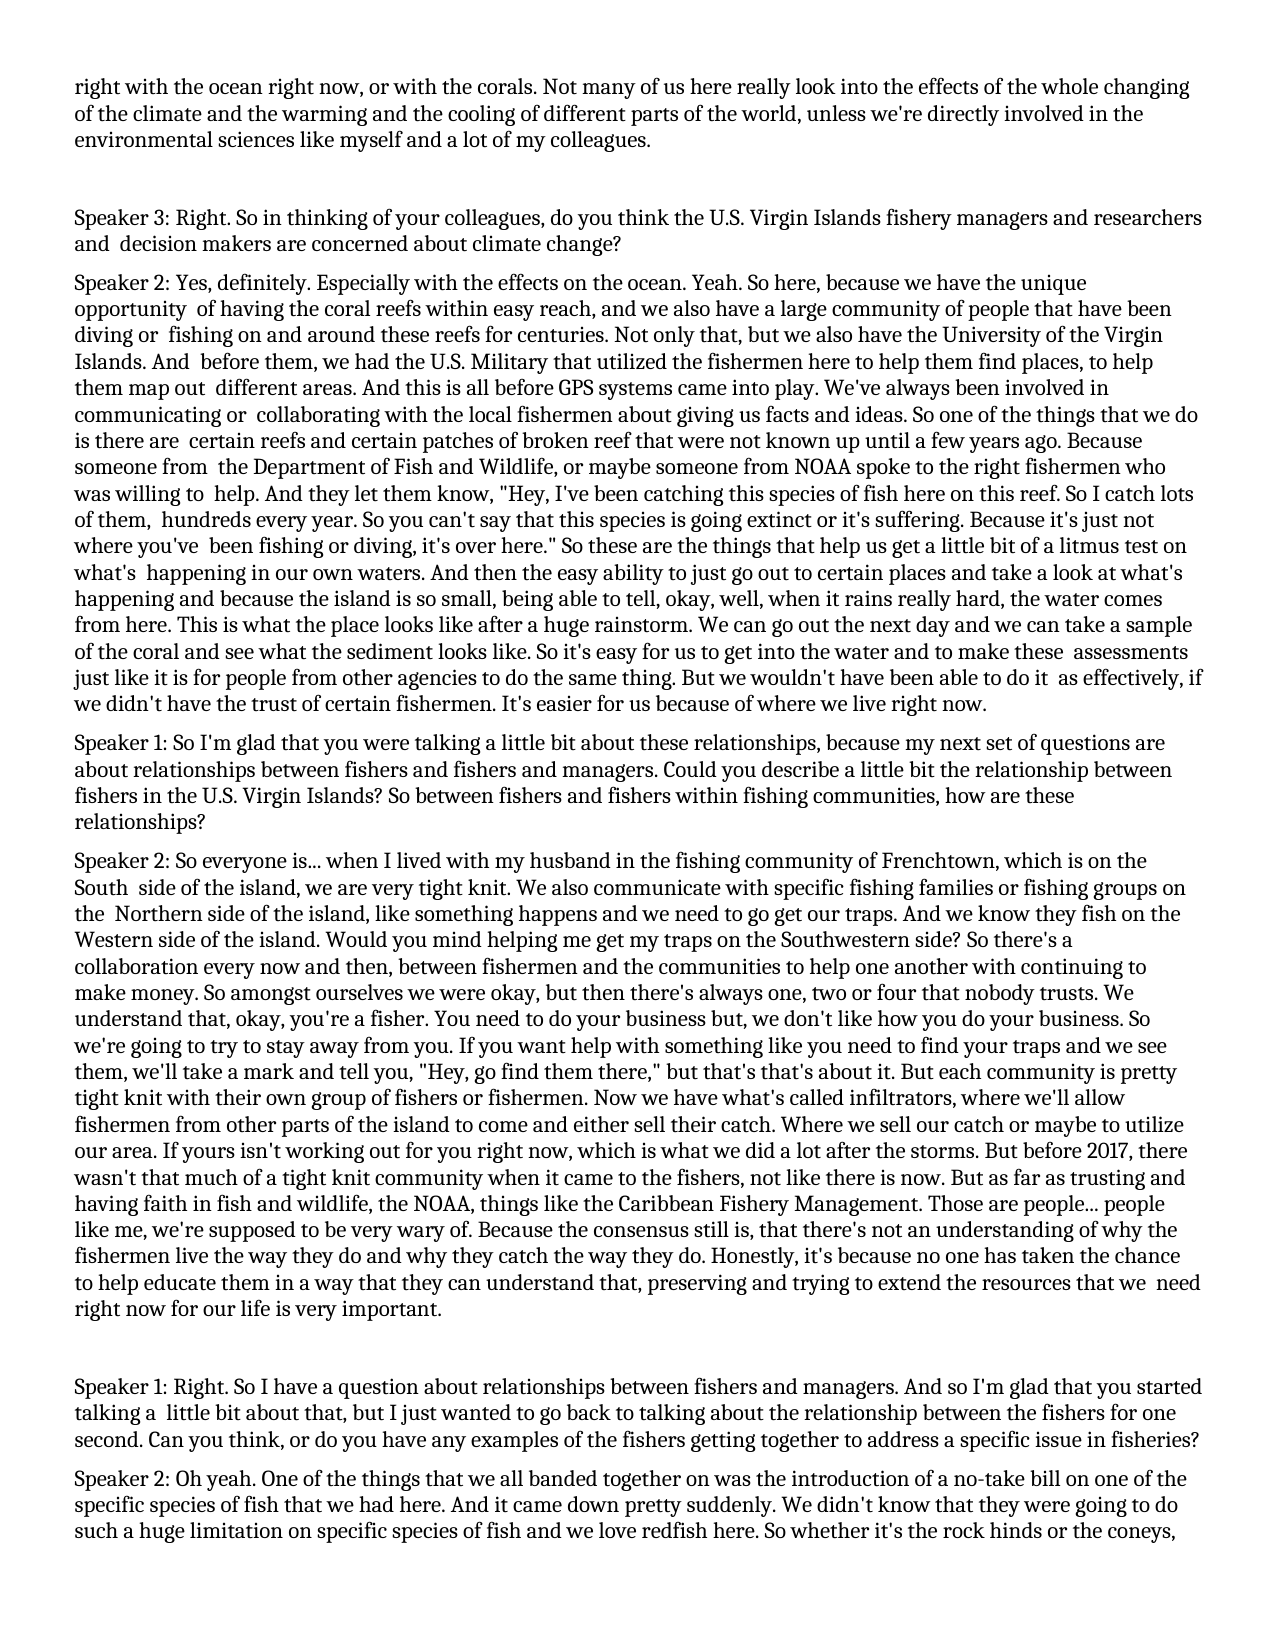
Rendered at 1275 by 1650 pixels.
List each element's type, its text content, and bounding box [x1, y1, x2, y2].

text Speaker 1: Right. So I have a question about relationships between fishers and managers. And so I'm glad that you started talking a little bit about that, but I just wanted to go back to talking about the relationship between the fishers for one second. Can you think, or do you have any examples of the fishers getting together to address a specific issue in fisheries? [74, 1374, 1205, 1453]
text Speaker 2: So everyone is... when I lived with my husband in the fishing community of Frenchtown, which is on the South side of the island, we are very tight knit. We also communicate with specific fishing families or fishing groups on the Northern side of the island, like something happens and we need to go get our traps. And we know they fish on the Western side of the island. Would you mind helping me get my traps on the Southwestern side? So there's a collaboration every now and then, between fishermen and the communities to help one another with continuing to make money. So amongst ourselves we were okay, but then there's always one, two or four that nobody trusts. We understand that, okay, you're a fisher. You need to do your business but, we don't like how you do your business. So we're going to try to stay away from you. If you want help with something like you need to find your traps and we see them, we'll take a mark and tell you, "Hey, go find them there," but that's that's about it. But each community is pretty tight knit with their own group of fishers or fishermen. Now we have what's called infiltrators, where we'll allow fishermen from other parts of the island to come and either sell their catch. Where we sell our catch or maybe to utilize our area. If yours isn't working out for you right now, which is what we did a lot after the storms. But before 2017, there wasn't that much of a tight knit community when it came to the fishers, not like there is now. But as far as trusting and having faith in fish and wildlife, the NOAA, things like the Caribbean Fishery Management. Those are people... people like me, we're supposed to be very wary of. Because the consensus still is, that there's not an understanding of why the fishermen live the way they do and why they catch the way they do. Honestly, it's because no one has taken the chance to help educate them in a way that they can understand that, preserving and trying to extend the resources that we need right now for our life is very important. [74, 848, 1205, 1322]
text Speaker 2: Yes, definitely. Especially with the effects on the ocean. Yeah. So here, because we have the unique opportunity of having the coral reefs within easy reach, and we also have a large community of people that have been diving or fishing on and around these reefs for centuries. Not only that, but we also have the University of the Virgin Islands. And before them, we had the U.S. Military that utilized the fishermen here to help them find places, to help them map out different areas. And this is all before GPS systems came into play. We've always been involved in communicating or collaborating with the local fishermen about giving us facts and ideas. So one of the things that we do is there are certain reefs and certain patches of broken reef that were not known up until a few years ago. Because someone from the Department of Fish and Wildlife, or maybe someone from NOAA spoke to the right fishermen who was willing to help. And they let them know, "Hey, I've been catching this species of fish here on this reef. So I catch lots of them, hundreds every year. So you can't say that this species is going extinct or it's suffering. Because it's just not where you've been fishing or diving, it's over here." So these are the things that help us get a little bit of a litmus test on what's happening in our own waters. And then the easy ability to just go out to certain places and take a look at what's happening and because the island is so small, being able to tell, okay, well, when it rains really hard, the water comes from here. This is what the place looks like after a huge rainstorm. We can go out the next day and we can take a sample of the coral and see what the sediment looks like. So it's easy for us to get into the water and to make these assessments just like it is for people from other agencies to do the same thing. But we wouldn't have been able to do it as effectively, if we didn't have the trust of certain fishermen. It's easier for us because of where we live right now. [74, 269, 1205, 718]
text Speaker 1: So I'm glad that you were talking a little bit about these relationships, because my next set of questions are about relationships between fishers and fishers and managers. Could you describe a little bit the relationship between fishers in the U.S. Virgin Islands? So between fishers and fishers within fishing communities, how are these relationships? [74, 730, 1205, 836]
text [74, 74, 1205, 153]
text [74, 1465, 1205, 1544]
text Speaker 3: Right. So in thinking of your colleagues, do you think the U.S. Virgin Islands fishery managers and researchers and decision makers are concerned about climate change? [74, 204, 1205, 257]
